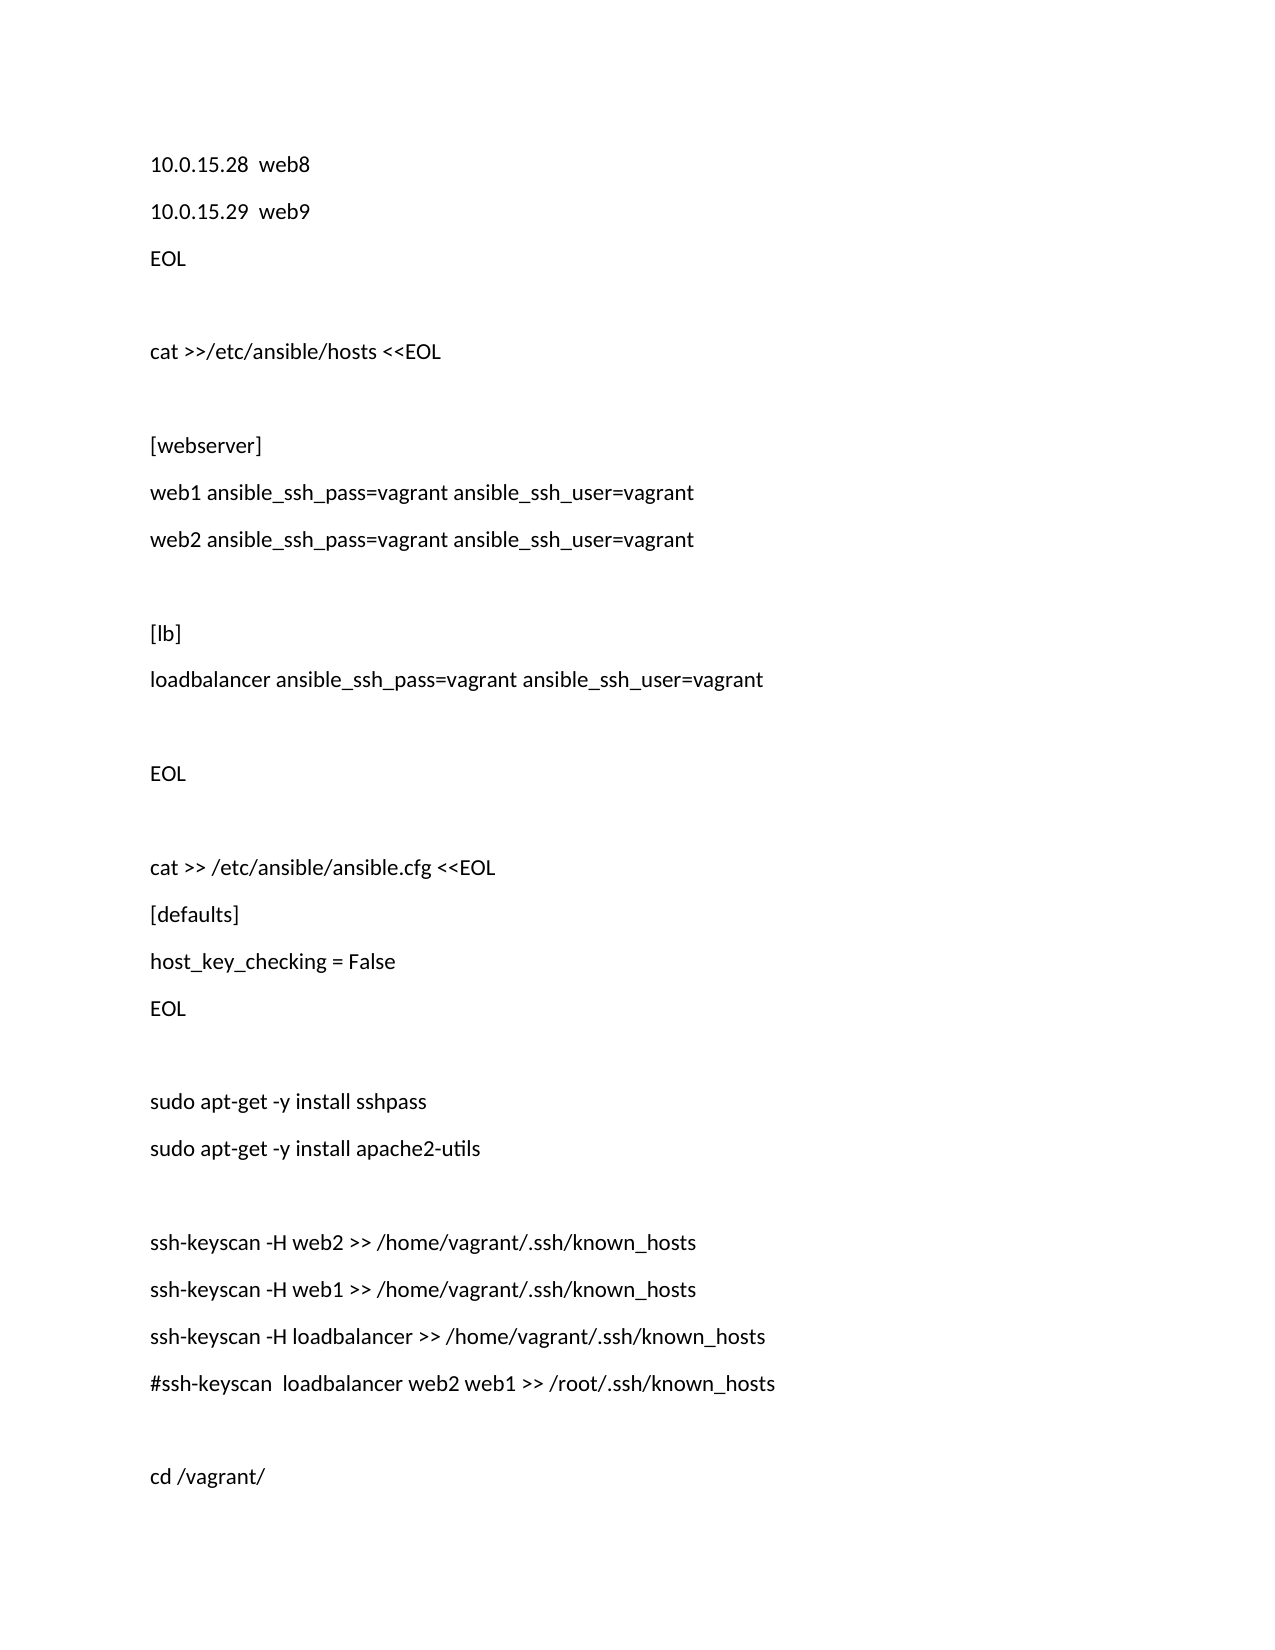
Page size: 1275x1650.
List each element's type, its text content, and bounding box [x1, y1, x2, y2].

text [lb] [150, 619, 1125, 647]
text EOL [150, 759, 1125, 787]
text #ssh-keyscan loadbalancer web2 web1 >> /root/.ssh/known_hosts [150, 1369, 1125, 1397]
text ssh-keyscan -H loadbalancer >> /home/vagrant/.ssh/known_hosts [150, 1322, 1125, 1350]
text 10.0.15.29 web9 [150, 197, 1125, 225]
text loadbalancer ansible_ssh_pass=vagrant ansible_ssh_user=vagrant [150, 666, 1125, 694]
text [defaults] [150, 900, 1125, 928]
text sudo apt-get -y install apache2-utils [150, 1134, 1125, 1162]
text EOL [150, 994, 1125, 1022]
text ssh-keyscan -H web2 >> /home/vagrant/.ssh/known_hosts [150, 1228, 1125, 1256]
text cat >> /etc/ansible/ansible.cfg <<EOL [150, 853, 1125, 881]
text EOL [150, 244, 1125, 272]
text cd /vagrant/ [150, 1462, 1125, 1491]
text ssh-keyscan -H web1 >> /home/vagrant/.ssh/known_hosts [150, 1275, 1125, 1303]
text web1 ansible_ssh_pass=vagrant ansible_ssh_user=vagrant [150, 478, 1125, 506]
text [webserver] [150, 431, 1125, 459]
text web2 ansible_ssh_pass=vagrant ansible_ssh_user=vagrant [150, 525, 1125, 553]
text cat >>/etc/ansible/hosts <<EOL [150, 337, 1125, 366]
text host_key_checking = False [150, 947, 1125, 975]
text 10.0.15.28 web8 [150, 150, 1125, 178]
text sudo apt-get -y install sshpass [150, 1087, 1125, 1116]
